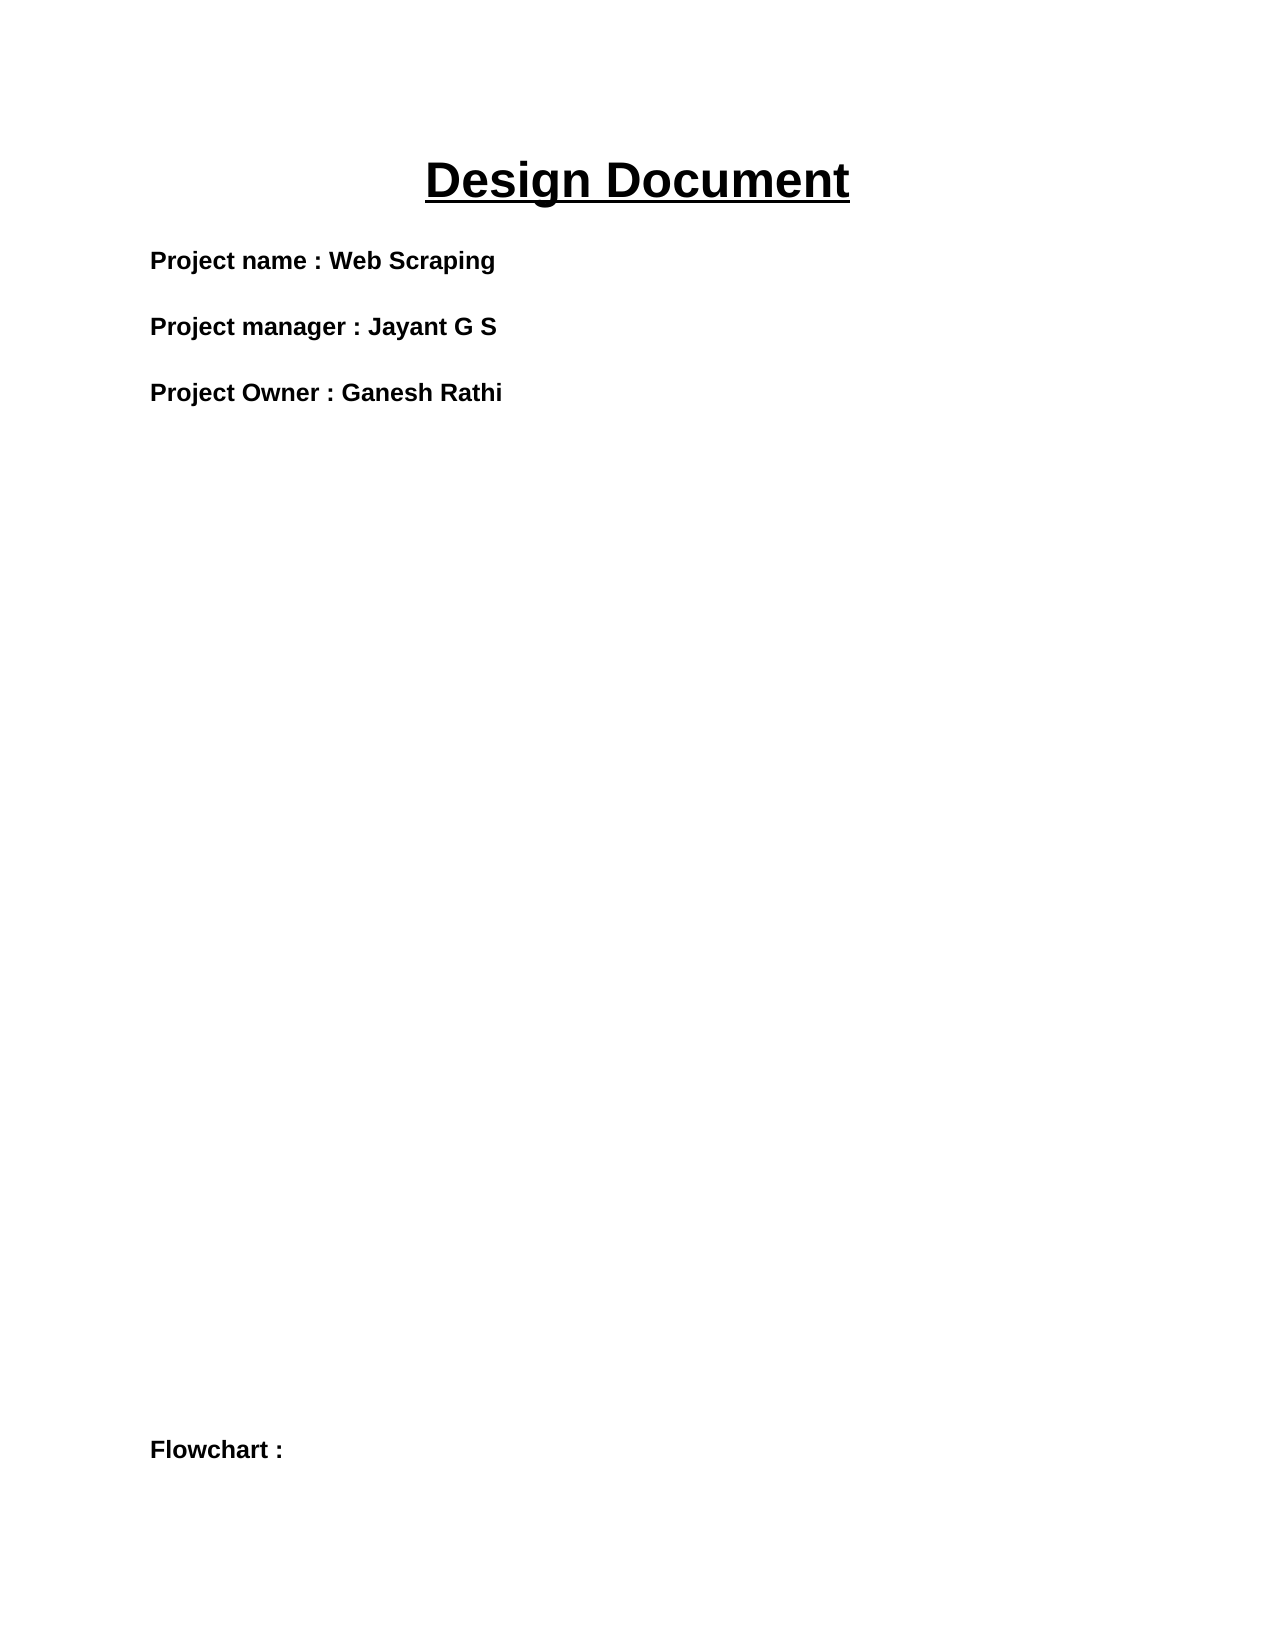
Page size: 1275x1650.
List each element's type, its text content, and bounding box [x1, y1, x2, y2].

text Project manager : Jayant G S [150, 312, 1125, 341]
text Project Owner : Ganesh Rathi [150, 378, 1125, 407]
text Design Document [150, 150, 1125, 207]
text Flowchart : [150, 1435, 1125, 1464]
text Project name : Web Scraping [150, 246, 1125, 275]
